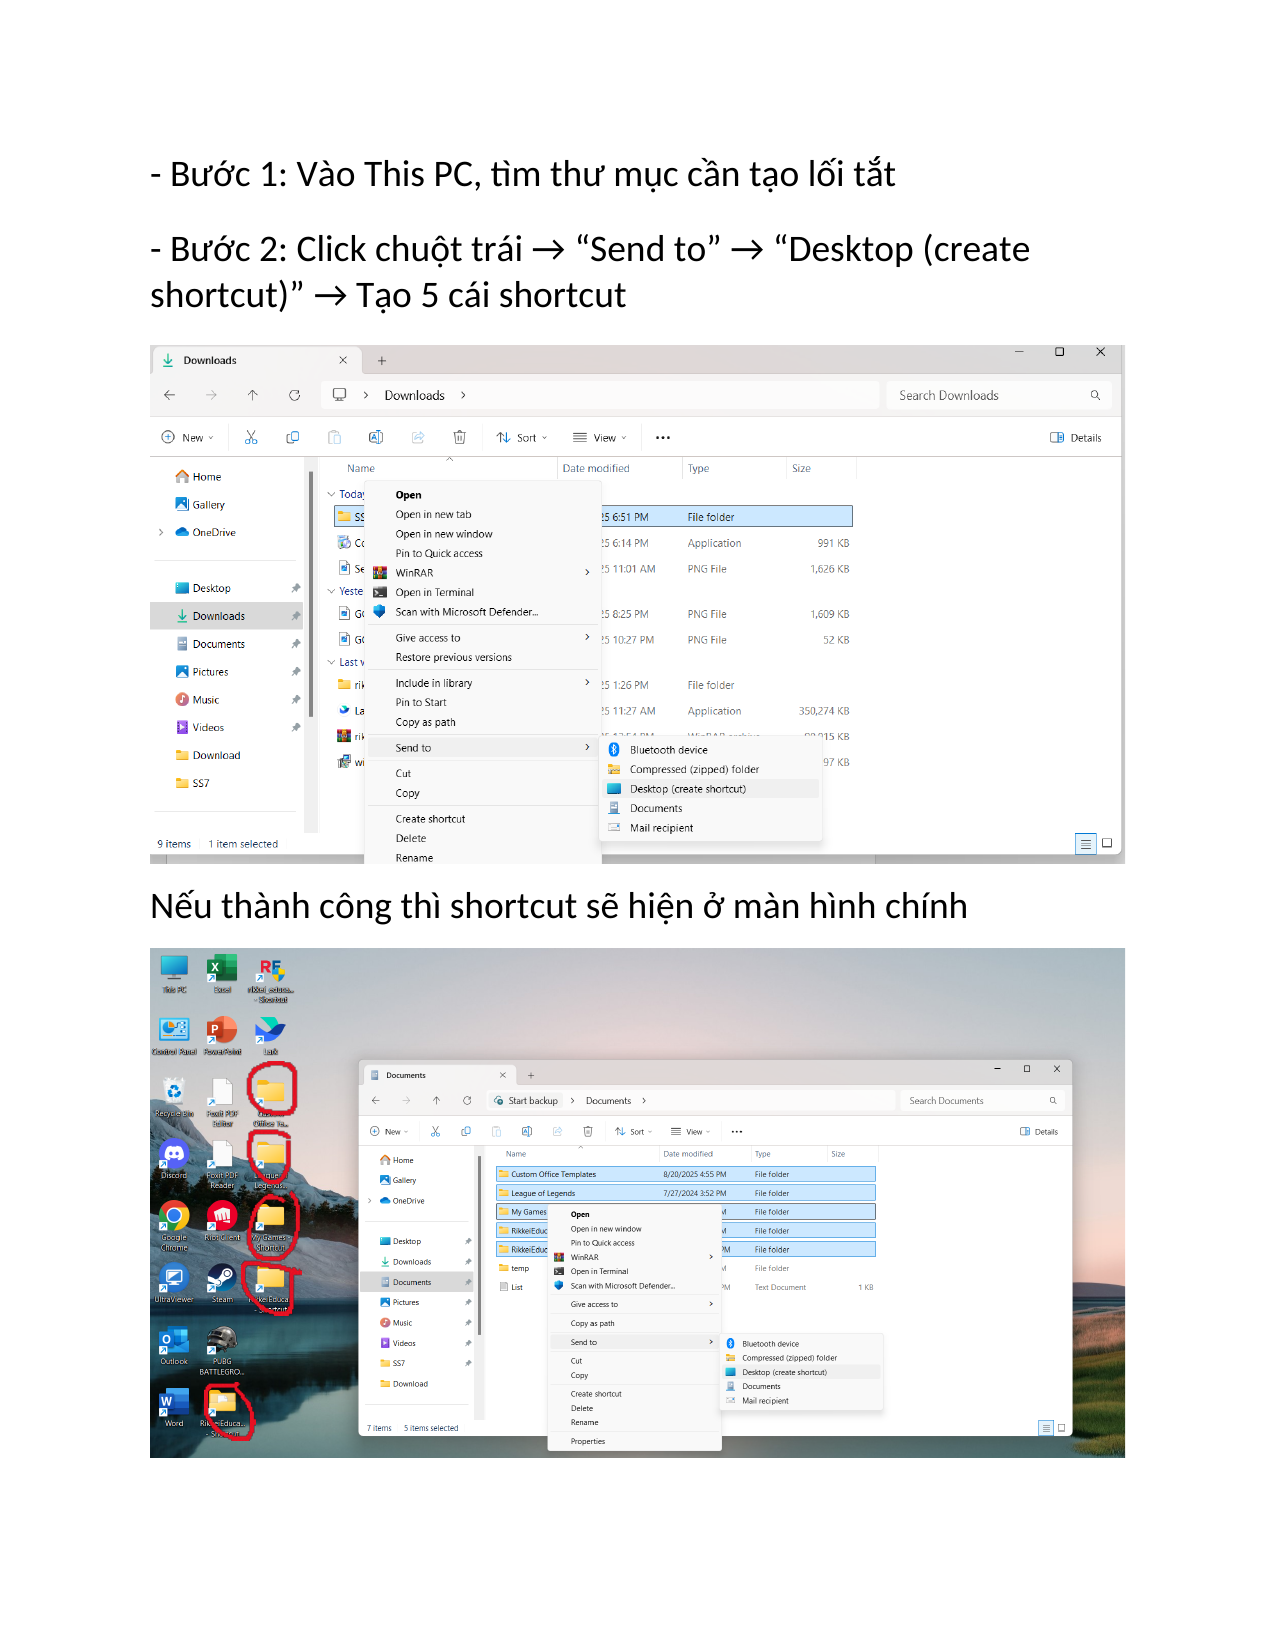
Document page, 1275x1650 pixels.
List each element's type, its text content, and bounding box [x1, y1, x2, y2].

text - Bước 2: Click chuột trái → “Send to” → “Desktop (create shortcut)” → Tạo 5 cái shortcut [150, 225, 1125, 317]
text - Bước 1: Vào This PC, tìm thư mục cần tạo lối tắt [150, 150, 1125, 196]
picture [150, 345, 1125, 864]
text Nếu thành công thì shortcut sẽ hiện ở màn hình chính [150, 882, 1125, 928]
picture [150, 948, 1125, 1458]
